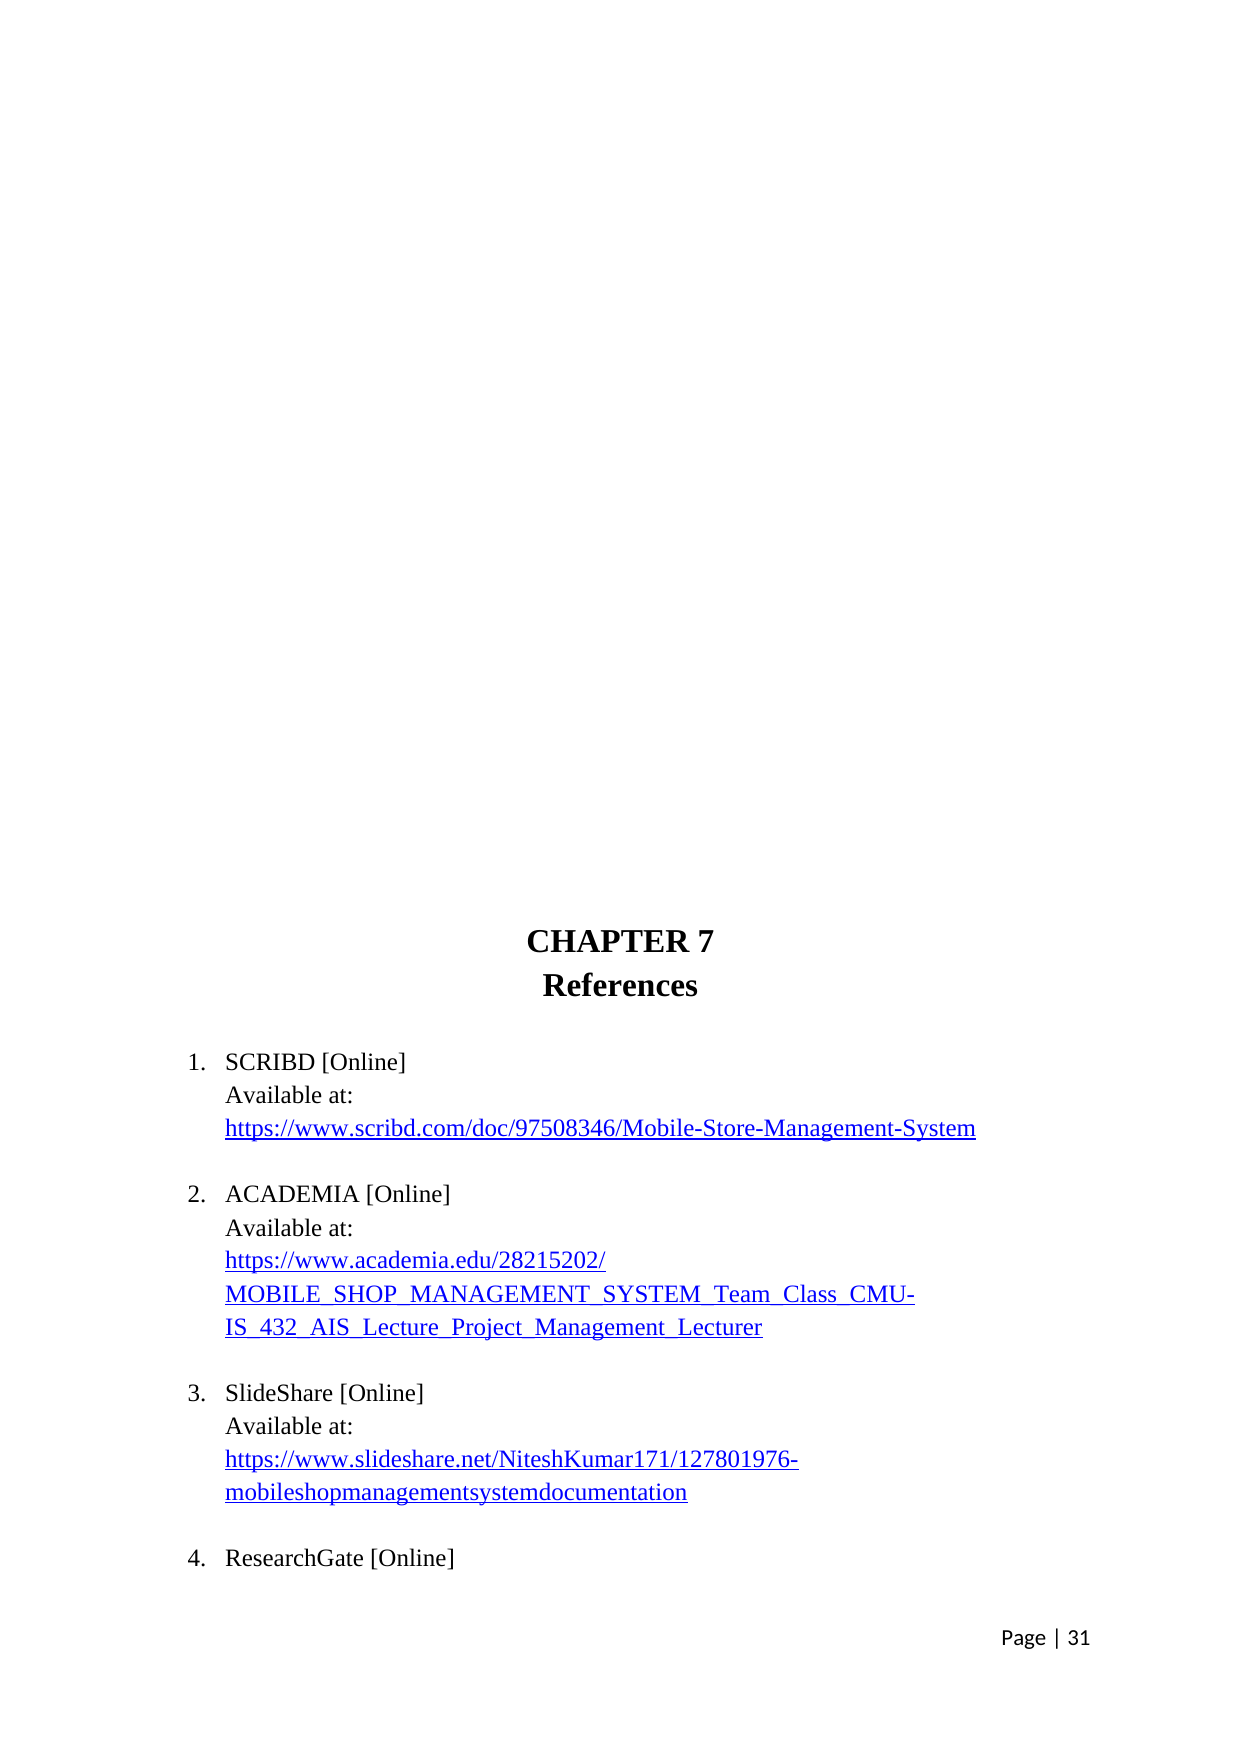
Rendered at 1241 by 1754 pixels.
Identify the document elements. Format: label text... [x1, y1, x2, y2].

list https://www.slideshare.net/NiteshKumar171/127801976-mobileshopmanagementsystemdocumentation [225, 1444, 1090, 1506]
list Available at: [225, 1213, 1090, 1241]
list Available at: [225, 1411, 1090, 1439]
list https://www.academia.edu/28215202/MOBILE_SHOP_MANAGEMENT_SYSTEM_Team_Class_CMU-IS_432_AIS_Lecture_Project_Management_Lecturer [225, 1246, 1090, 1340]
list SCRIBD [Online] [187, 1047, 1090, 1076]
text References [150, 965, 1090, 1003]
list ACADEMIA [Online] [187, 1179, 1090, 1208]
list ResearchGate [Online] [187, 1543, 1090, 1572]
list https://www.scribd.com/doc/97508346/Mobile-Store-Management-System [225, 1113, 1090, 1142]
text CHAPTER 7 [150, 921, 1090, 959]
list Available at: [225, 1081, 1090, 1109]
list SlideShare [Online] [187, 1378, 1090, 1406]
